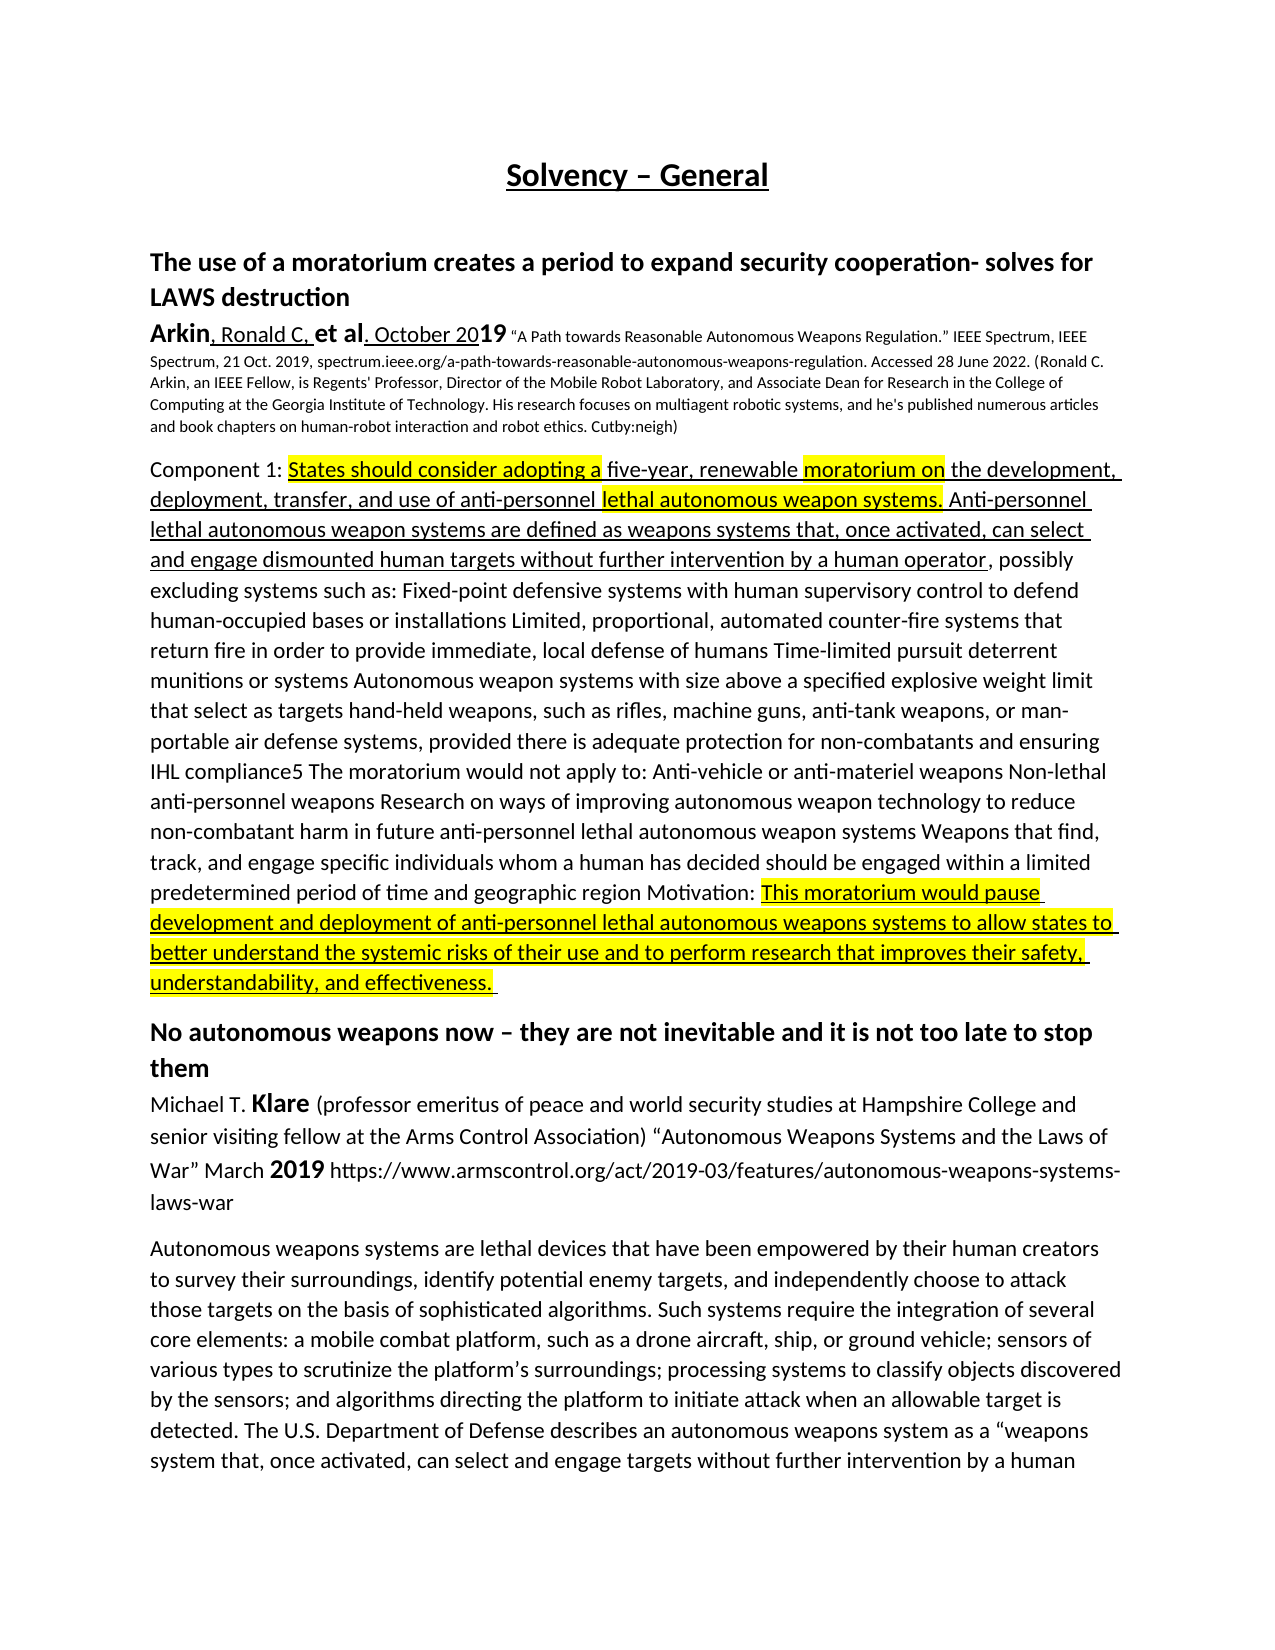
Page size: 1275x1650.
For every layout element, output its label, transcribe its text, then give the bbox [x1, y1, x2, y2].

subtitle Solvency – General [150, 154, 1125, 195]
subtitle The use of a moratorium creates a period to expand security cooperation- solves for LAWS destruction [150, 245, 1125, 314]
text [150, 1234, 1125, 1474]
subtitle No autonomous weapons now – they are not inevitable and it is not too late to stop them [150, 1015, 1125, 1084]
text Component 1: States should consider adopting a five-year, renewable moratorium on the development, deployment, transfer, and use of anti-personnel lethal autonomous weapon systems. Anti-personnel lethal autonomous weapon systems are defined as weapons systems that, once activated, can select and engage dismounted human targets without further intervention by a human operator, possibly excluding systems such as: Fixed-point defensive systems with human supervisory control to defend human-occupied bases or installations Limited, proportional, automated counter-fire systems that return fire in order to provide immediate, local defense of humans Time-limited pursuit deterrent munitions or systems Autonomous weapon systems with size above a specified explosive weight limit that select as targets hand-held weapons, such as rifles, machine guns, anti-tank weapons, or man-portable air defense systems, provided there is adequate protection for non-combatants and ensuring IHL compliance5 The moratorium would not apply to: Anti-vehicle or anti-materiel weapons Non-lethal anti-personnel weapons Research on ways of improving autonomous weapon technology to reduce non-combatant harm in future anti-personnel lethal autonomous weapon systems Weapons that find, track, and engage specific individuals whom a human has decided should be engaged within a limited predetermined period of time and geographic region Motivation: This moratorium would pause development and deployment of anti-personnel lethal autonomous weapons systems to allow states to better understand the systemic risks of their use and to perform research that improves their safety, understandability, and effectiveness. [150, 455, 1125, 997]
text Arkin, Ronald C, et al. October 2019 “A Path towards Reasonable Autonomous Weapons Regulation.” IEEE Spectrum, IEEE Spectrum, 21 Oct. 2019, spectrum.ieee.org/a-path-towards-reasonable-autonomous-weapons-regulation. Accessed 28 June 2022. (Ronald C. Arkin, an IEEE Fellow, is Regents' Professor, Director of the Mobile Robot Laboratory, and Associate Dean for Research in the College of Computing at the Georgia Institute of Technology. His research focuses on multiagent robotic systems, and he's published numerous articles and book chapters on human-robot interaction and robot ethics. Cutby:neigh) [150, 316, 1125, 437]
text Michael T. Klare (professor emeritus of peace and world security studies at Hampshire College and senior visiting fellow at the Arms Control Association) “Autonomous Weapons Systems and the Laws of War” March 2019 https://www.armscontrol.org/act/2019-03/features/autonomous-weapons-systems-laws-war [150, 1087, 1125, 1216]
